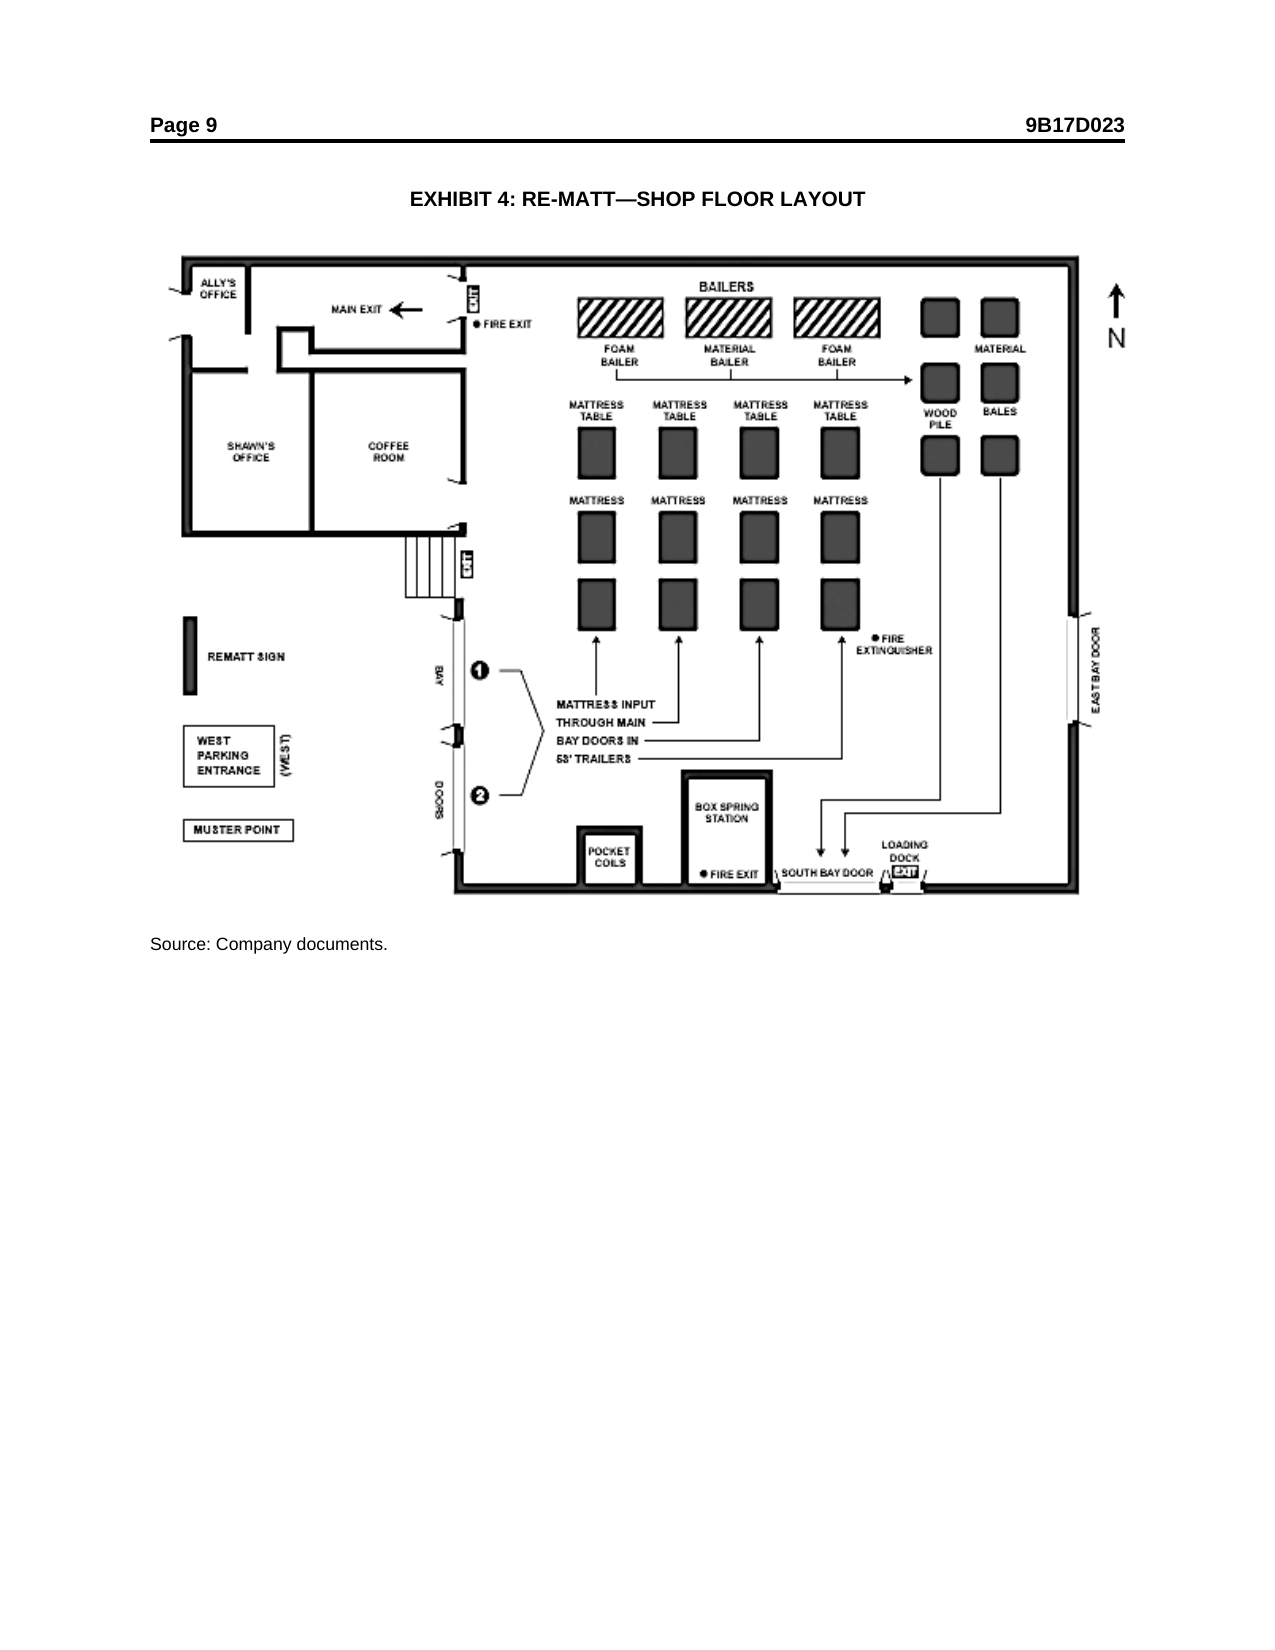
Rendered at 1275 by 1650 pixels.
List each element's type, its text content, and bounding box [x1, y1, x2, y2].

text Exhibit 4: RE-MATT—SHOP FLOOR LAYOUT [150, 186, 1125, 210]
text Source: Company documents. [150, 934, 1125, 954]
